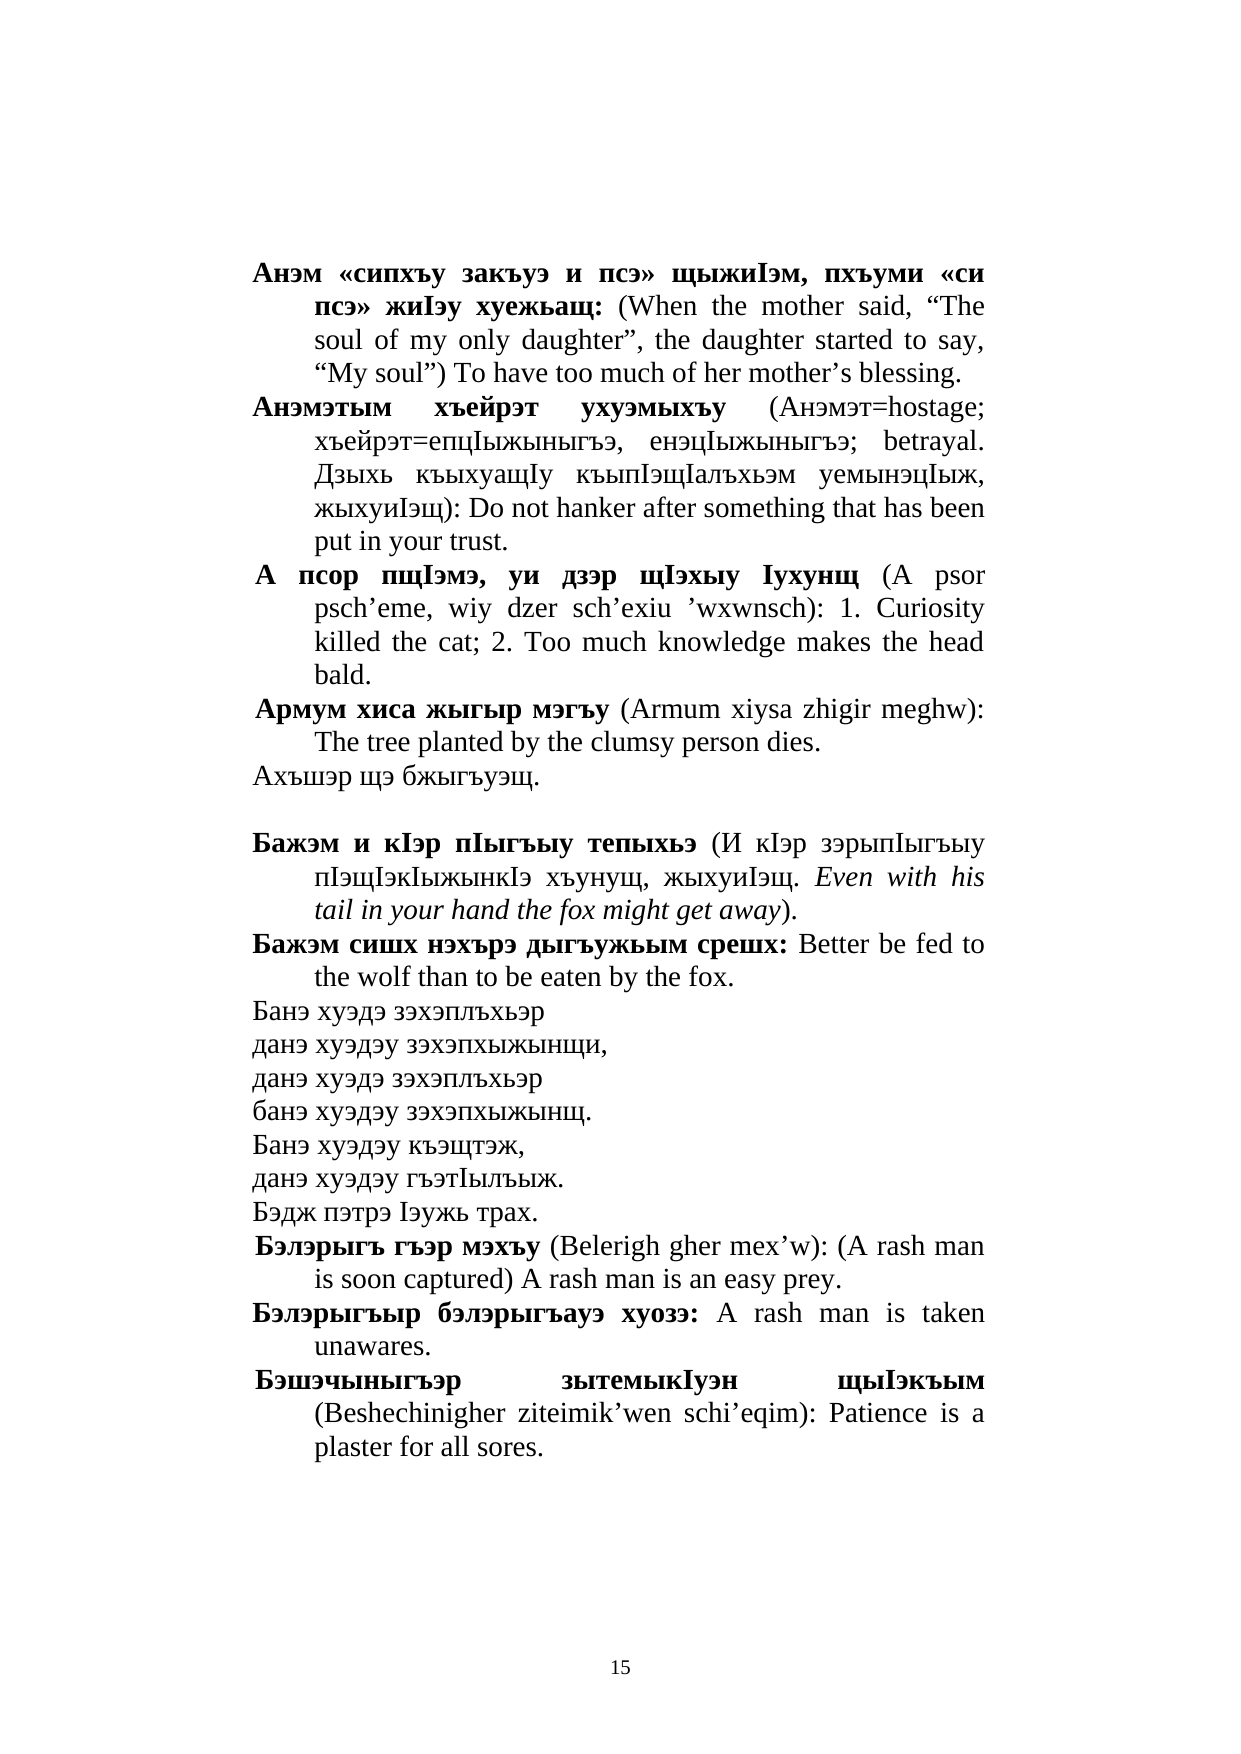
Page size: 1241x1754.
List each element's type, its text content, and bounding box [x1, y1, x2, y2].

text данэ хуэдэу гъэтIылъыж. [252, 1161, 985, 1194]
text Анэмэтым хъейрэт ухуэмыхъу (Анэмэт=hostage; хъейрэт=епцIыжыныгъэ, енэцIыжыныгъэ; betrayal. Дзыхь къыхуащIу къыпIэщIалъхьэм уемынэцIыж, жыхуиIэщ): Do not hanker after something that has been put in your trust. [252, 389, 985, 557]
text Ахъшэр щэ бжыгъуэщ. [252, 758, 985, 792]
text Бажэм и кIэр пIыгъыу тепыхьэ (И кIэр зэрыпIыгъыу пIэщIэкIыжынкIэ хъунущ, жыхуиIэщ. Even with his tail in your hand the fox might get away). [252, 825, 985, 926]
text Анэм «сипхъу закъуэ и псэ» щыжиIэм, пхъуми «си псэ» жиIэу хуежьащ: (When the mother said, “The soul of my only daughter”, the daughter started to say, “My soul”) To have too much of her mother’s blessing. [252, 255, 985, 389]
text Армум хиса жыгыр мэгъу (Armum xiysa zhigir meghw): The tree planted by the clumsy person dies. [255, 691, 985, 758]
text Банэ хуэдэу къэщтэж, [252, 1127, 985, 1161]
text данэ хуэдэ зэхэплъхьэр [252, 1060, 985, 1093]
text Бэдж пэтрэ Iэужь трах. [252, 1194, 985, 1228]
text Бэлэрыгъыр бэлэрыгъауэ хуозэ: A rash man is taken unawares. [252, 1295, 985, 1362]
text Бэшэчыныгъэр зытемыкIуэн щыIэкъым (Beshechinigher ziteimik’wen schi’eqim): Patience is a plaster for all sores. [255, 1362, 985, 1462]
text Бажэм сишх нэхърэ дыгъужьым срешх: Better be fed to the wolf than to be eaten by the fox. [252, 926, 985, 993]
text А псор пщIэмэ, уи дзэр щIэхыу Iухунщ (A psor psch’eme, wiy dzer sch’exiu ’wxwnsch): 1. Curiosity killed the cat; 2. Too much knowledge makes the head bald. [255, 557, 985, 691]
text Бэлэрыгъ гъэр мэхъу (Belerigh gher mex’w): (A rash man is soon captured) A rash man is an easy prey. [255, 1228, 985, 1295]
text банэ хуэдэу зэхэпхыжынщ. [252, 1093, 985, 1127]
text Банэ хуэдэ зэхэплъхьэр [252, 993, 985, 1026]
text данэ хуэдэу зэхэпхыжынщи, [252, 1026, 985, 1060]
